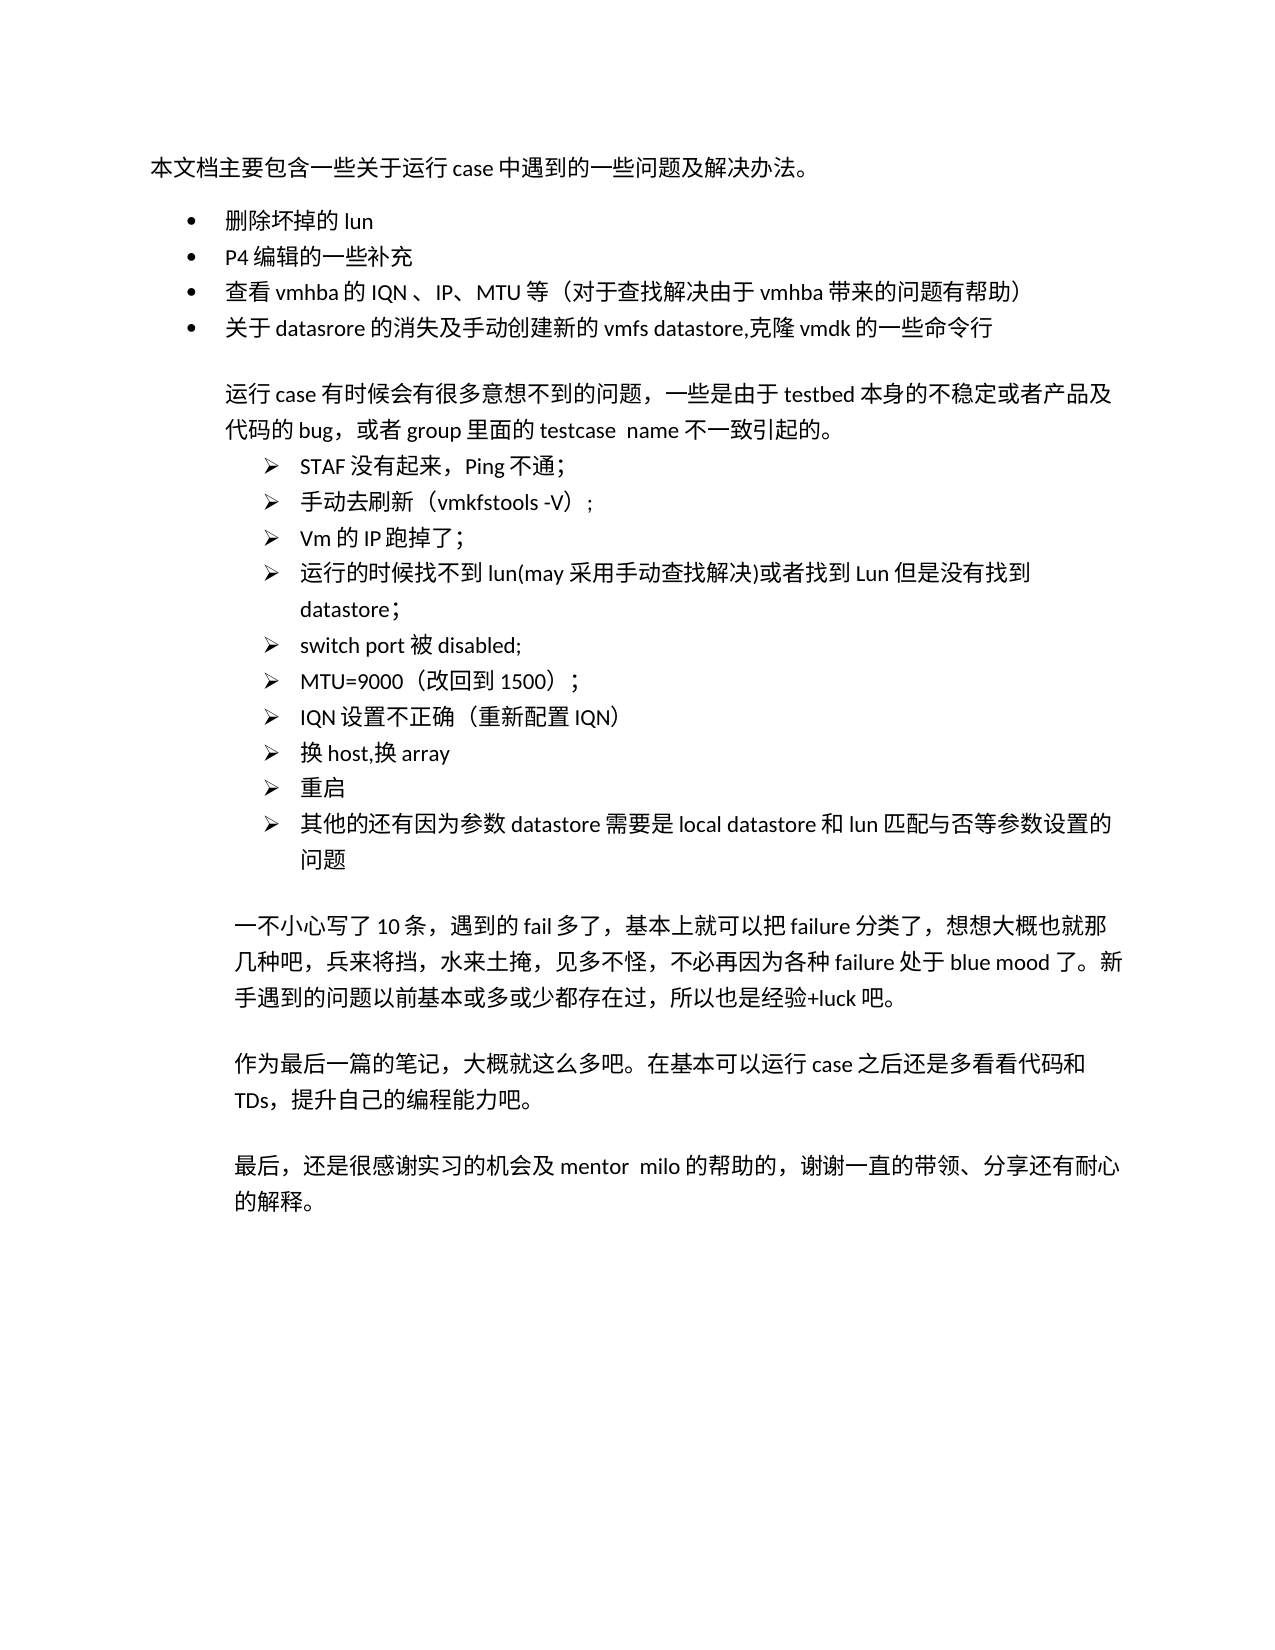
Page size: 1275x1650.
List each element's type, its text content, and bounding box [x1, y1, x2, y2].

list 换host,换array [262, 734, 1125, 768]
text 本文档主要包含一些关于运行case中遇到的一些问题及解决办法。 [150, 150, 1125, 183]
list STAF没有起来，Ping不通； [262, 448, 1125, 481]
list MTU=9000（改回到1500）； [262, 663, 1125, 696]
list 删除坏掉的lun [187, 202, 1125, 236]
list 最后，还是很感谢实习的机会及mentor milo的帮助的，谢谢一直的带领、分享还有耐心的解释。 [234, 1147, 1125, 1217]
list Vm的IP跑掉了； [262, 519, 1125, 553]
list 作为最后一篇的笔记，大概就这么多吧。在基本可以运行case之后还是多看看代码和TDs，提升自己的编程能力吧。 [234, 1046, 1125, 1115]
list 运行的时候找不到lun(may 采用手动查找解决)或者找到Lun但是没有找到datastore； [262, 555, 1125, 624]
list switch port 被disabled; [262, 627, 1125, 660]
list 手动去刷新（vmkfstools -V）; [262, 483, 1125, 517]
list P4编辑的一些补充 [187, 238, 1125, 272]
list IQN设置不正确（重新配置IQN） [262, 698, 1125, 732]
list 其他的还有因为参数datastore需要是local datastore和lun匹配与否等参数设置的问题 [262, 806, 1125, 875]
list 查看vmhba的IQN 、IP、MTU等（对于查找解决由于vmhba带来的问题有帮助） [187, 274, 1125, 307]
list 运行case有时候会有很多意想不到的问题，一些是由于testbed本身的不稳定或者产品及代码的bug，或者group里面的testcase name不一致引起的。 [225, 376, 1125, 445]
list 重启 [262, 770, 1125, 803]
list 关于datasrore的消失及手动创建新的vmfs datastore,克隆vmdk的一些命令行 [187, 310, 1125, 343]
list 一不小心写了10条，遇到的fail多了，基本上就可以把failure分类了，想想大概也就那几种吧，兵来将挡，水来土掩，见多不怪，不必再因为各种failure处于blue mood了。新手遇到的问题以前基本或多或少都存在过，所以也是经验+luck 吧。 [234, 908, 1125, 1013]
